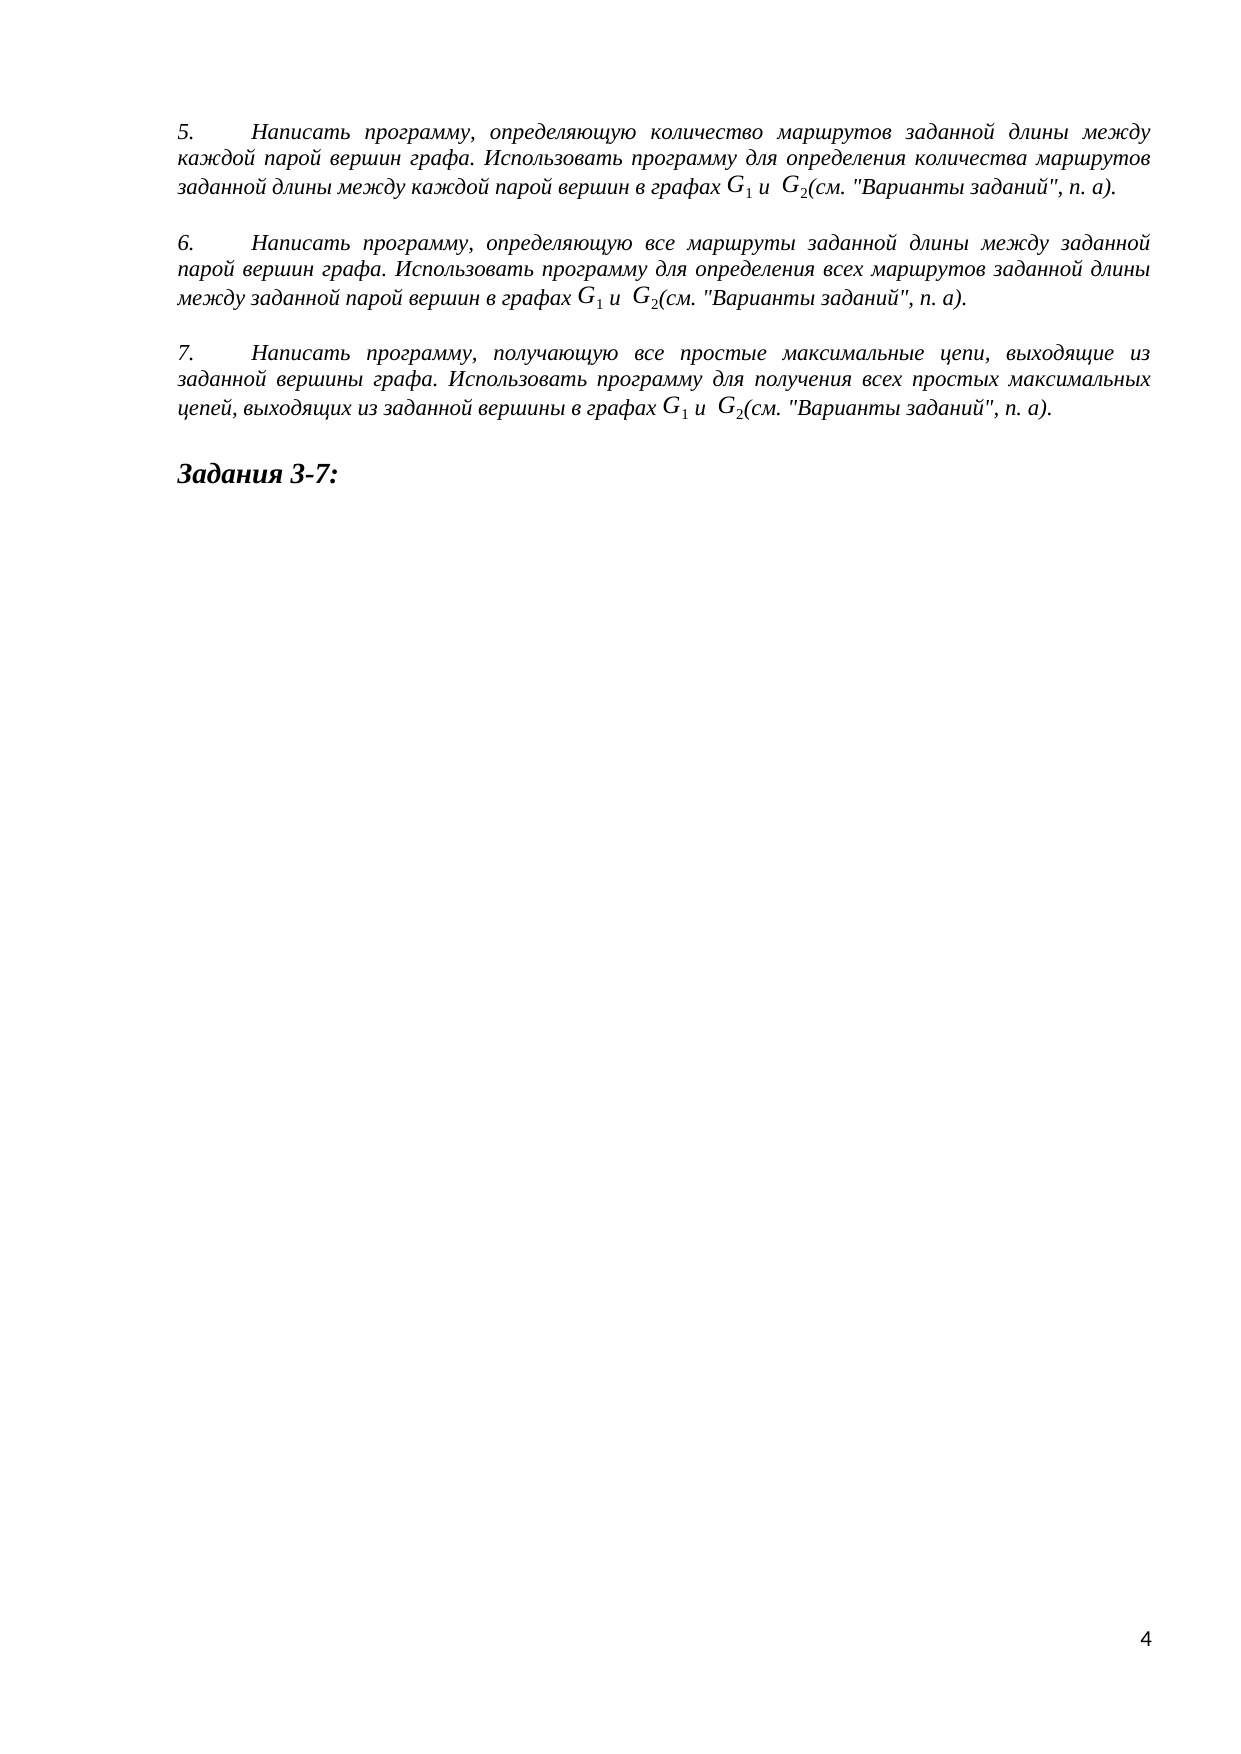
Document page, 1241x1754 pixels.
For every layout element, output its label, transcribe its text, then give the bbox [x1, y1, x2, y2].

text Задания 3-7: [177, 457, 1152, 490]
list Написать программу, получающую все простые максимальные цепи, выходящие из заданной вершины графа. Использовать программу для получения всех простых максимальных цепей, выходящих из заданной вершины в графах и (см. "Варианты заданий", п. а). [177, 339, 1152, 423]
list Написать программу, определяющую все маршруты заданной длины между заданной парой вершин графа. Использовать программу для определения всех маршрутов заданной длины между заданной парой вершин в графах и (см. "Варианты заданий", п. а). [177, 228, 1152, 313]
list Написать программу, определяющую количество маршрутов заданной длины между каждой парой вершин графа. Использовать программу для определения количества маршрутов заданной длины между каждой парой вершин в графах и (см. "Варианты заданий", п. а). [177, 118, 1152, 202]
